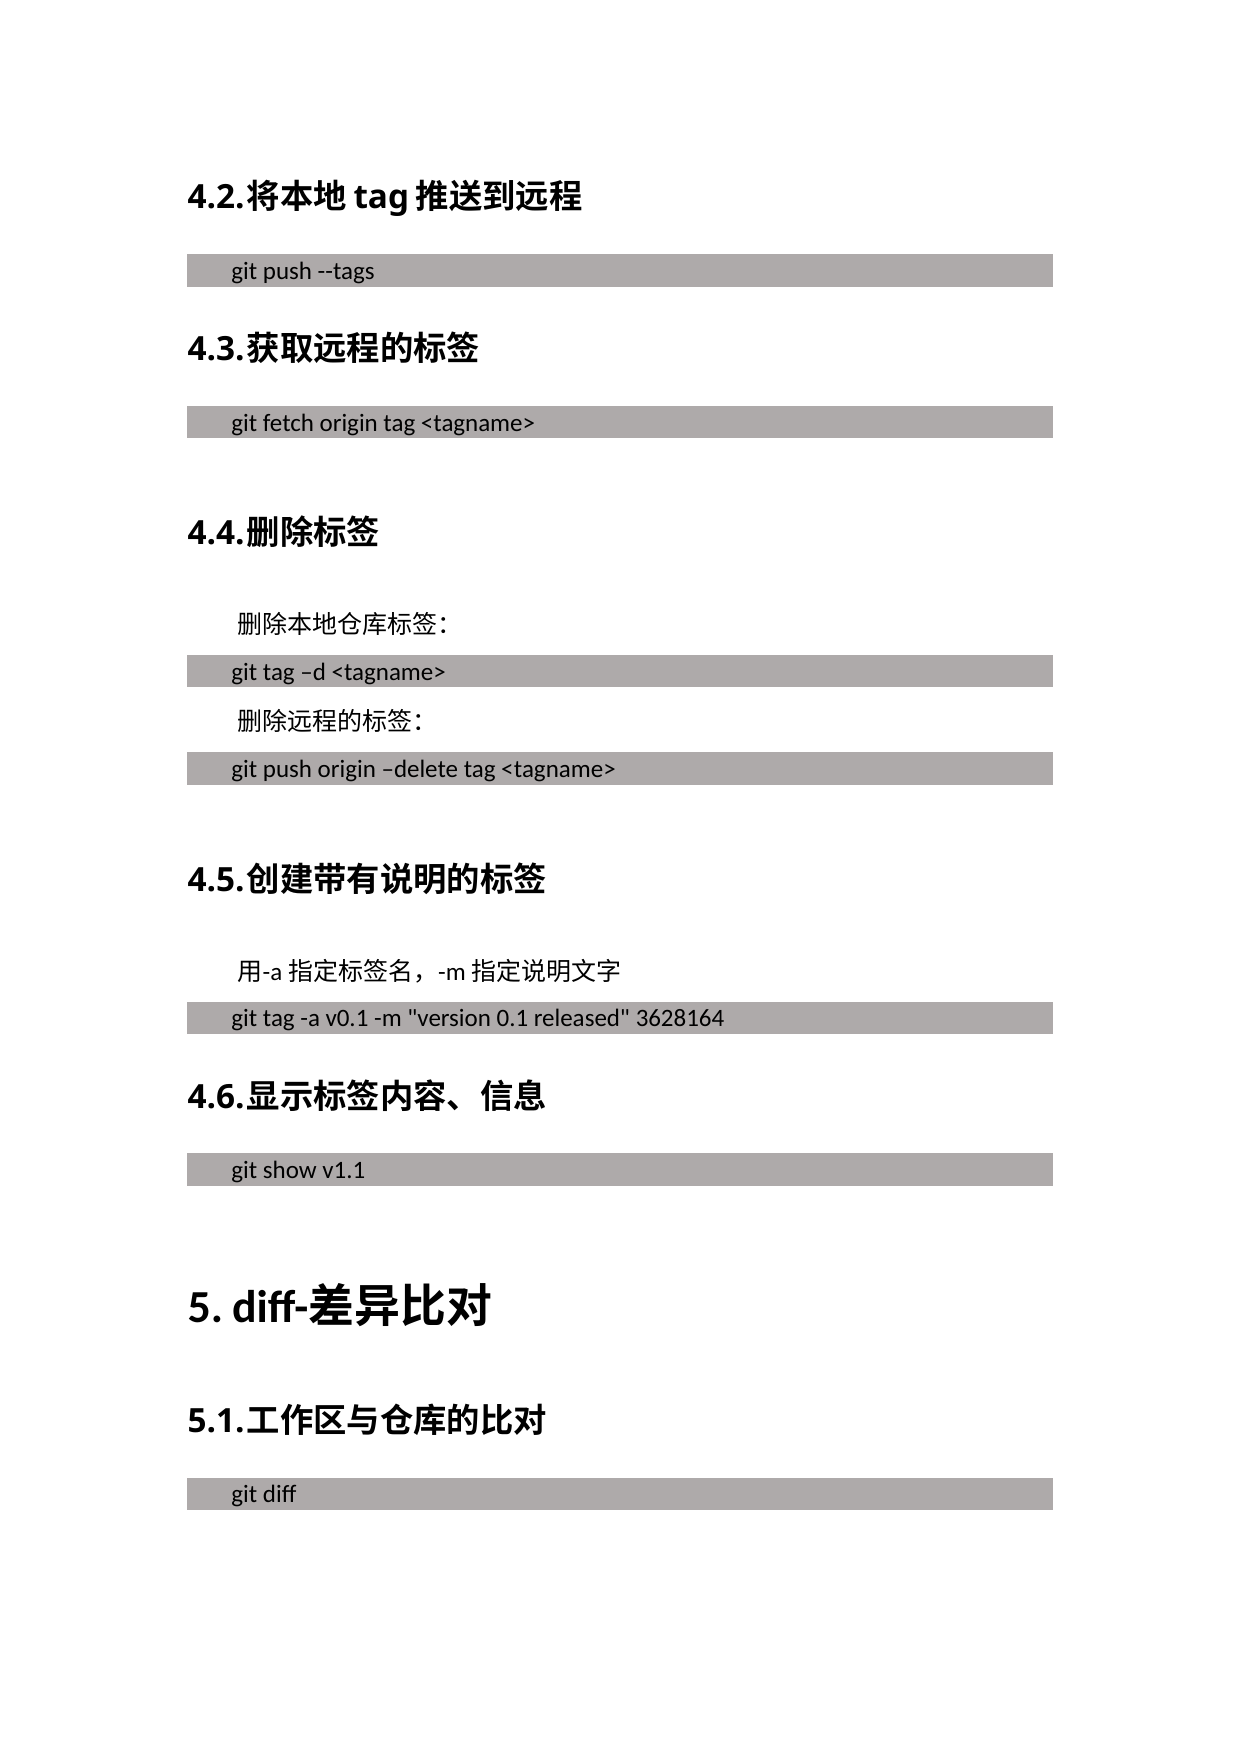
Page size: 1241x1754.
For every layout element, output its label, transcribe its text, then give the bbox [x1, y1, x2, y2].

text 用-a 指定标签名，-m 指定说明文字 [187, 937, 1053, 1002]
text git diff [187, 1478, 1053, 1510]
text git show v1.1 [187, 1153, 1053, 1186]
text git push --tags [187, 254, 1053, 287]
subtitle 将本地tag推送到远程 [187, 162, 1053, 227]
text 删除本地仓库标签： [187, 590, 1053, 655]
subtitle 创建带有说明的标签 [187, 844, 1053, 909]
subtitle 工作区与仓库的比对 [187, 1386, 1053, 1451]
text 删除远程的标签： [187, 687, 1053, 752]
text git fetch origin tag <tagname> [187, 406, 1053, 438]
subtitle diff-差异比对 [187, 1254, 1053, 1351]
text git tag –d <tagname> [187, 655, 1053, 687]
subtitle 删除标签 [187, 498, 1053, 563]
subtitle 获取远程的标签 [187, 314, 1053, 379]
text git push origin –delete tag <tagname> [187, 752, 1053, 785]
text git tag -a v0.1 -m "version 0.1 released" 3628164 [187, 1002, 1053, 1034]
subtitle 显示标签内容、信息 [187, 1061, 1053, 1126]
